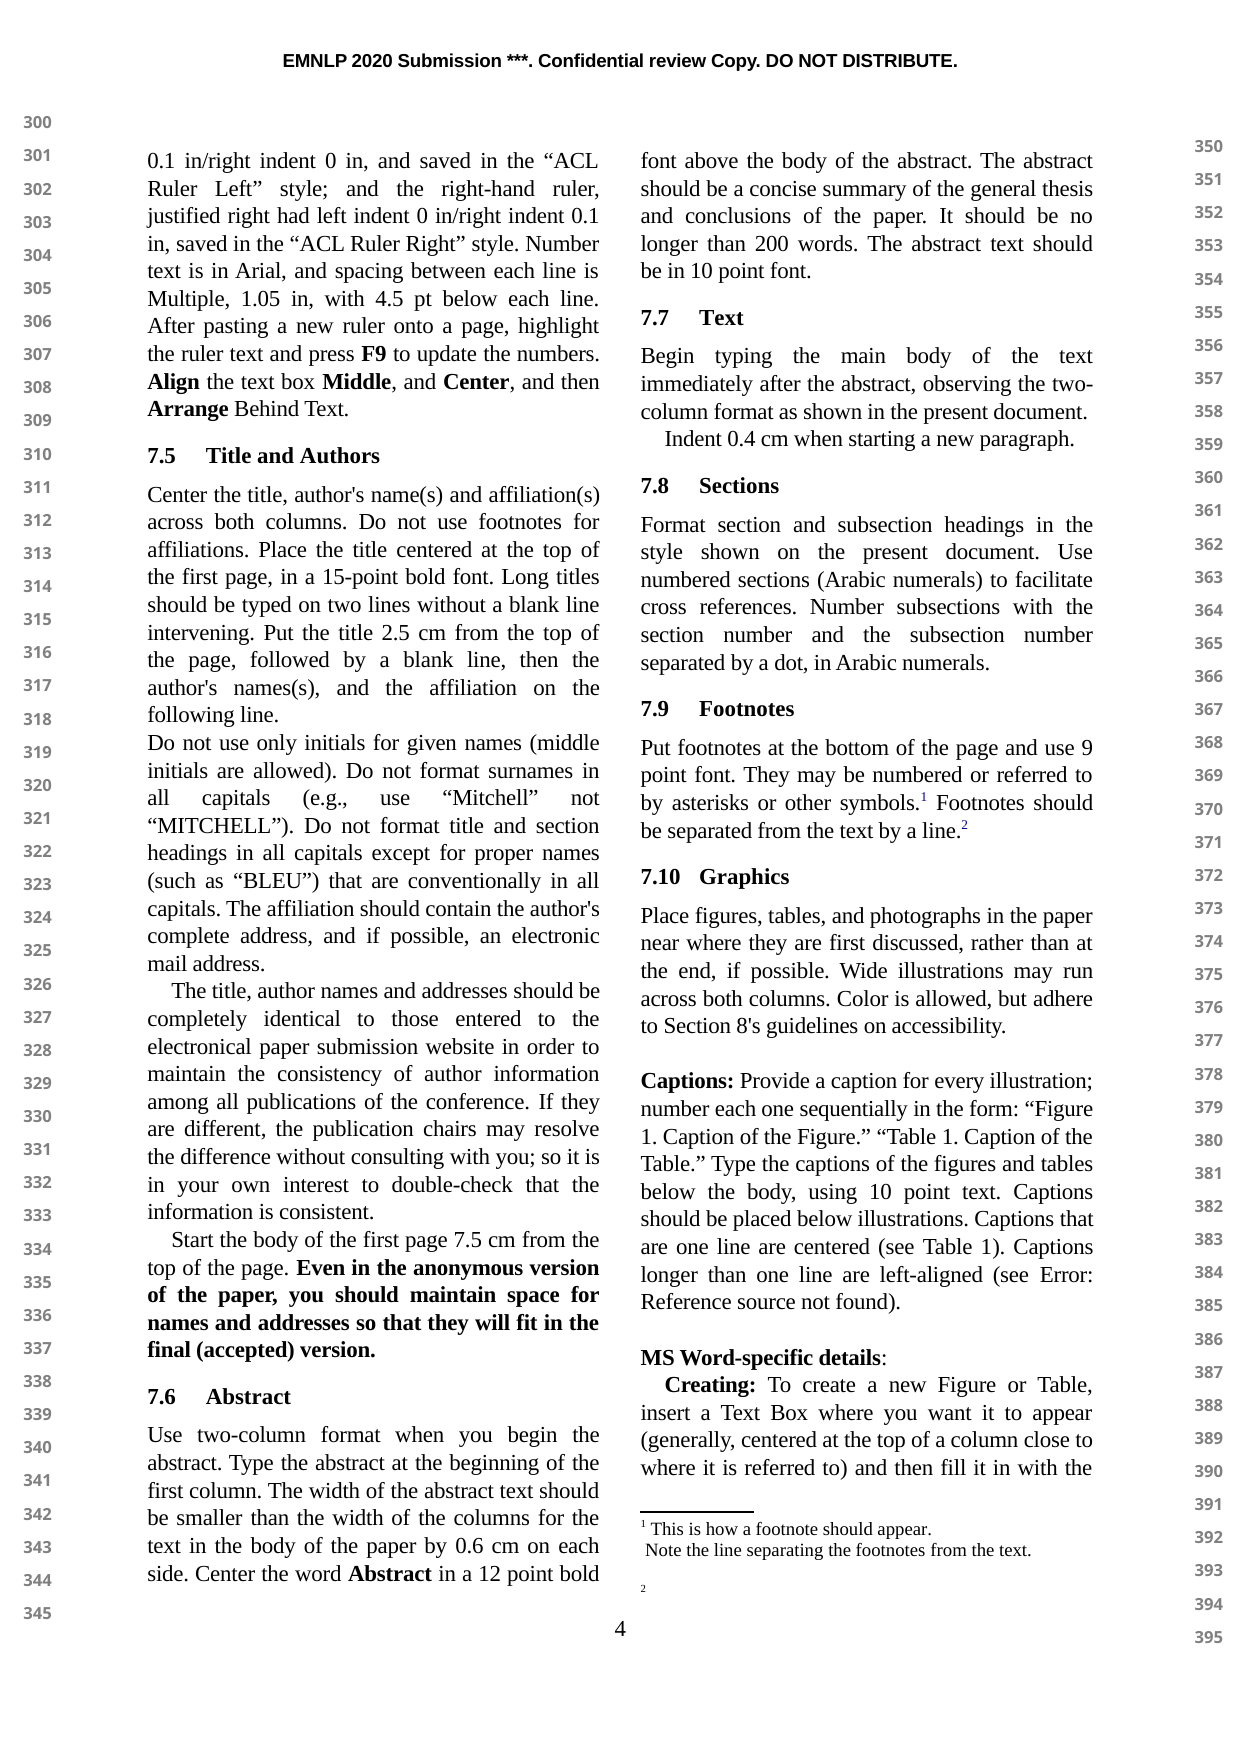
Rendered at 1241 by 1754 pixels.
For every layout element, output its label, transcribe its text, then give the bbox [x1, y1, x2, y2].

text Format section and subsection headings in the style shown on the present document. Use numbered sections (Arabic numerals) to facilitate cross references. Number subsections with the section number and the subsection number separated by a dot, in Arabic numerals. [640, 511, 1093, 675]
text The title, author names and addresses should be completely identical to those entered to the electronical paper submission website in order to maintain the consistency of author information among all publications of the conference. If they are different, the publication chairs may resolve the difference without consulting with you; so it is in your own interest to double-check that the information is consistent. [147, 977, 600, 1225]
text Center the title, author's name(s) and affiliation(s) across both columns. Do not use footnotes for affiliations. Place the title centered at the top of the first page, in a 15-point bold font. Long titles should be typed on two lines without a blank line intervening. Put the title 2.5 cm from the top of the page, followed by a blank line, then the author's names(s), and the affiliation on the following line. [147, 481, 600, 728]
list Sections [640, 472, 1093, 498]
text Begin typing the main body of the text immediately after the abstract, observing the two-column format as shown in the present document. [640, 343, 1093, 424]
text Do not use only initials for given names (middle initials are allowed). Do not format surnames in all capitals (e.g., use “Mitchell” not “MITCHELL”). Do not format title and section headings in all capitals except for proper names (such as “BLEU”) that are conventionally in all capitals. The affiliation should contain the author's complete address, and if possible, an electronic mail address. [147, 729, 600, 976]
list Text [640, 304, 1093, 330]
text Indent 0.4 cm when starting a new paragraph. [640, 425, 1093, 452]
text Put footnotes at the bottom of the page and use 9 point font. They may be numbered or referred to by asterisks or other symbols. Footnotes should be separated from the text by a line. [640, 734, 1093, 843]
text Use two-column format when you begin the abstract. Type the abstract at the beginning of the first column. The width of the abstract text should be smaller than the width of the columns for the text in the body of the paper by 0.6 cm on each side. Center the word Abstract in a 12 point bold font above the body of the abstract. The abstract should be a concise summary of the general thesis and conclusions of the paper. It should be no longer than 200 words. The abstract text should be in 10 point font. [640, 147, 1093, 284]
text MS Word-specific details: [640, 1343, 1093, 1370]
text Graphics [640, 863, 1093, 889]
text Footnotes [640, 695, 1093, 721]
text Captions: Provide a caption for every illustration; number each one sequentially in the form: “Figure 1. Caption of the Figure.” “Table 1. Caption of the Table.” Type the captions of the figures and tables below the body, using 10 point text. Captions should be placed below illustrations. Captions that are one line are centered (see Table 1). Captions longer than one line are left-aligned (see Figure 1). [640, 1067, 1093, 1315]
text Use two-column format when you begin the abstract. Type the abstract at the beginning of the first column. The width of the abstract text should be smaller than the width of the columns for the text in the body of the paper by 0.6 cm on each side. Center the word Abstract in a 12 point bold font above the body of the abstract. The abstract should be a concise summary of the general thesis and conclusions of the paper. It should be no longer than 200 words. The abstract text should be in 10 point font. [147, 1422, 600, 1586]
list Title and Authors [147, 442, 600, 468]
text Start the body of the first page 7.5 cm from the top of the page. Even in the anonymous version of the paper, you should maintain space for names and addresses so that they will fit in the final (accepted) version. [147, 1226, 600, 1363]
text Place figures, tables, and photographs in the paper near where they are first discussed, rather than at the end, if possible. Wide illustrations may run across both columns. Color is allowed, but adhere to Section 8's guidelines on accessibility. [640, 902, 1093, 1039]
list Abstract [147, 1383, 600, 1409]
